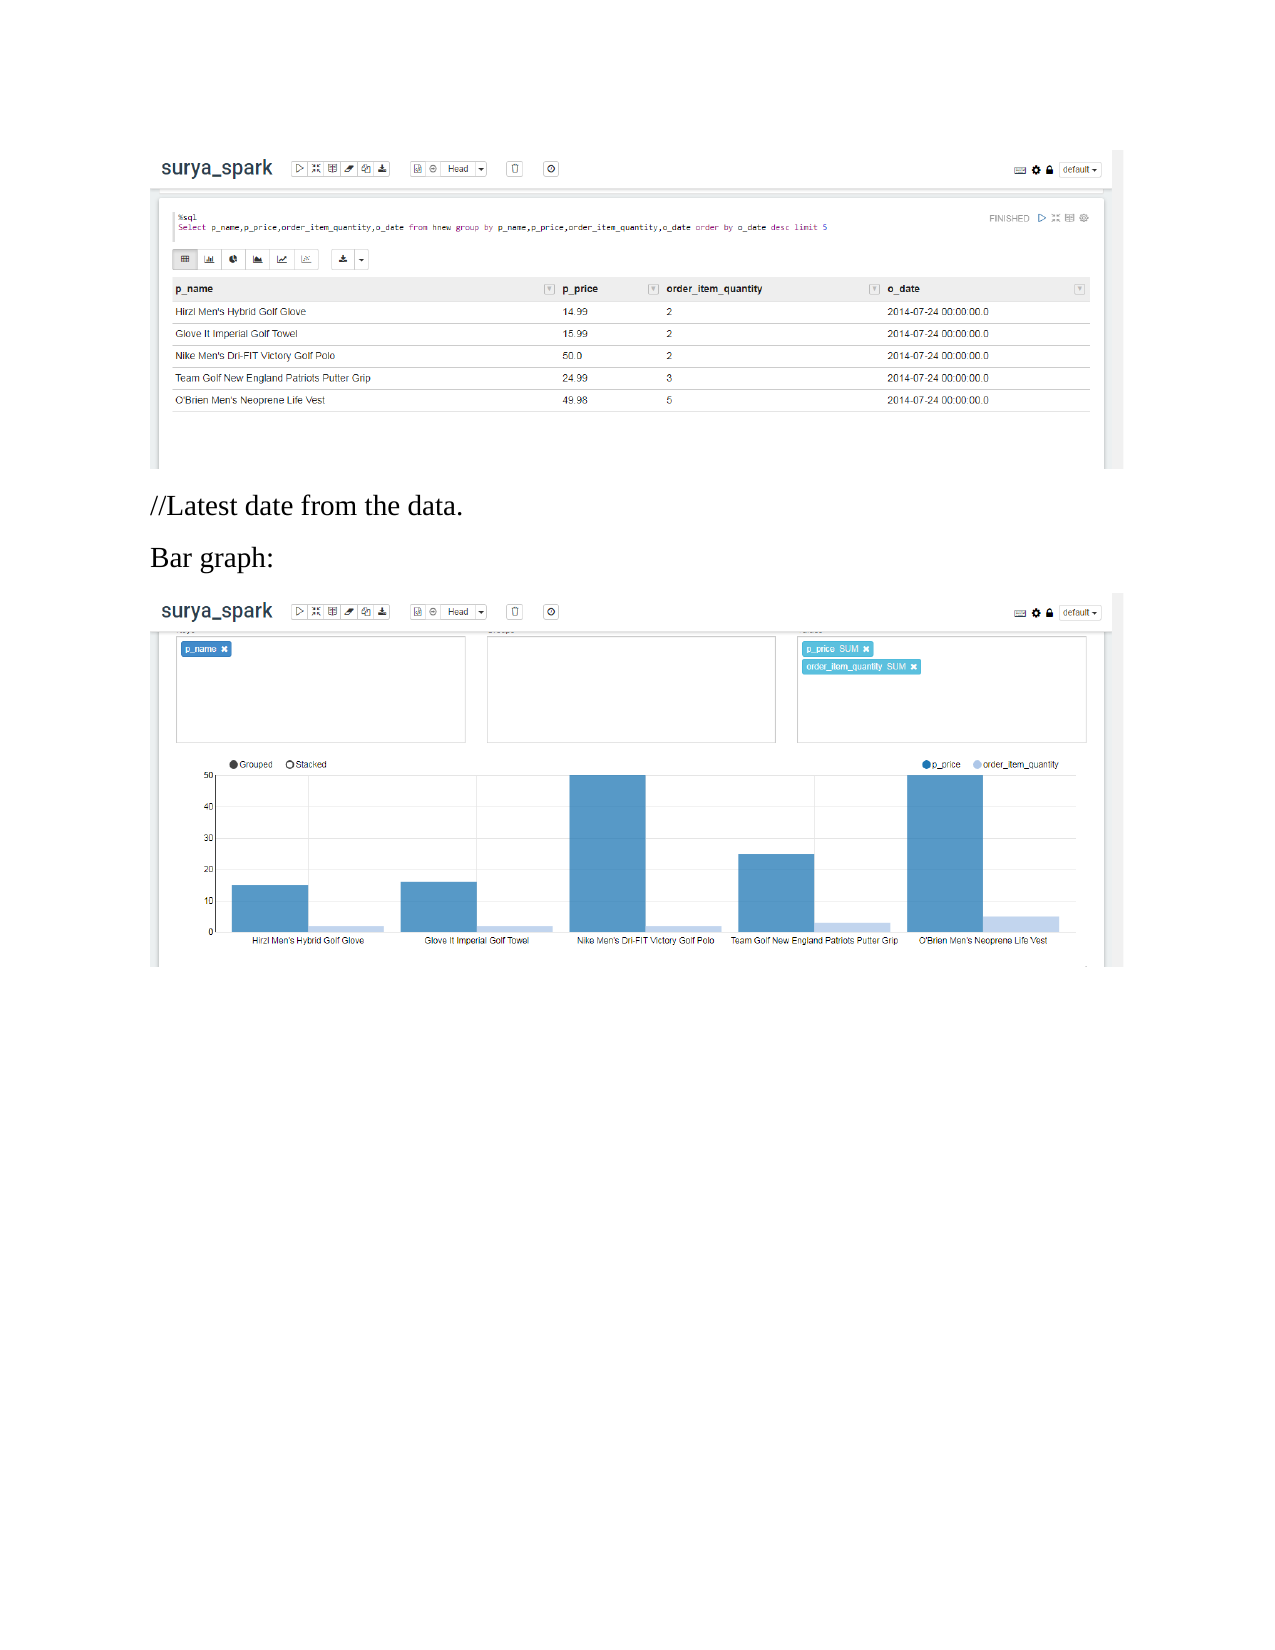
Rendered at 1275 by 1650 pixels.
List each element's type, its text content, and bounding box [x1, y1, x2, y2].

text Bar graph: [150, 540, 1125, 574]
picture [150, 593, 1124, 967]
text //Latest date from the data. [150, 488, 1125, 521]
picture [150, 150, 1124, 469]
